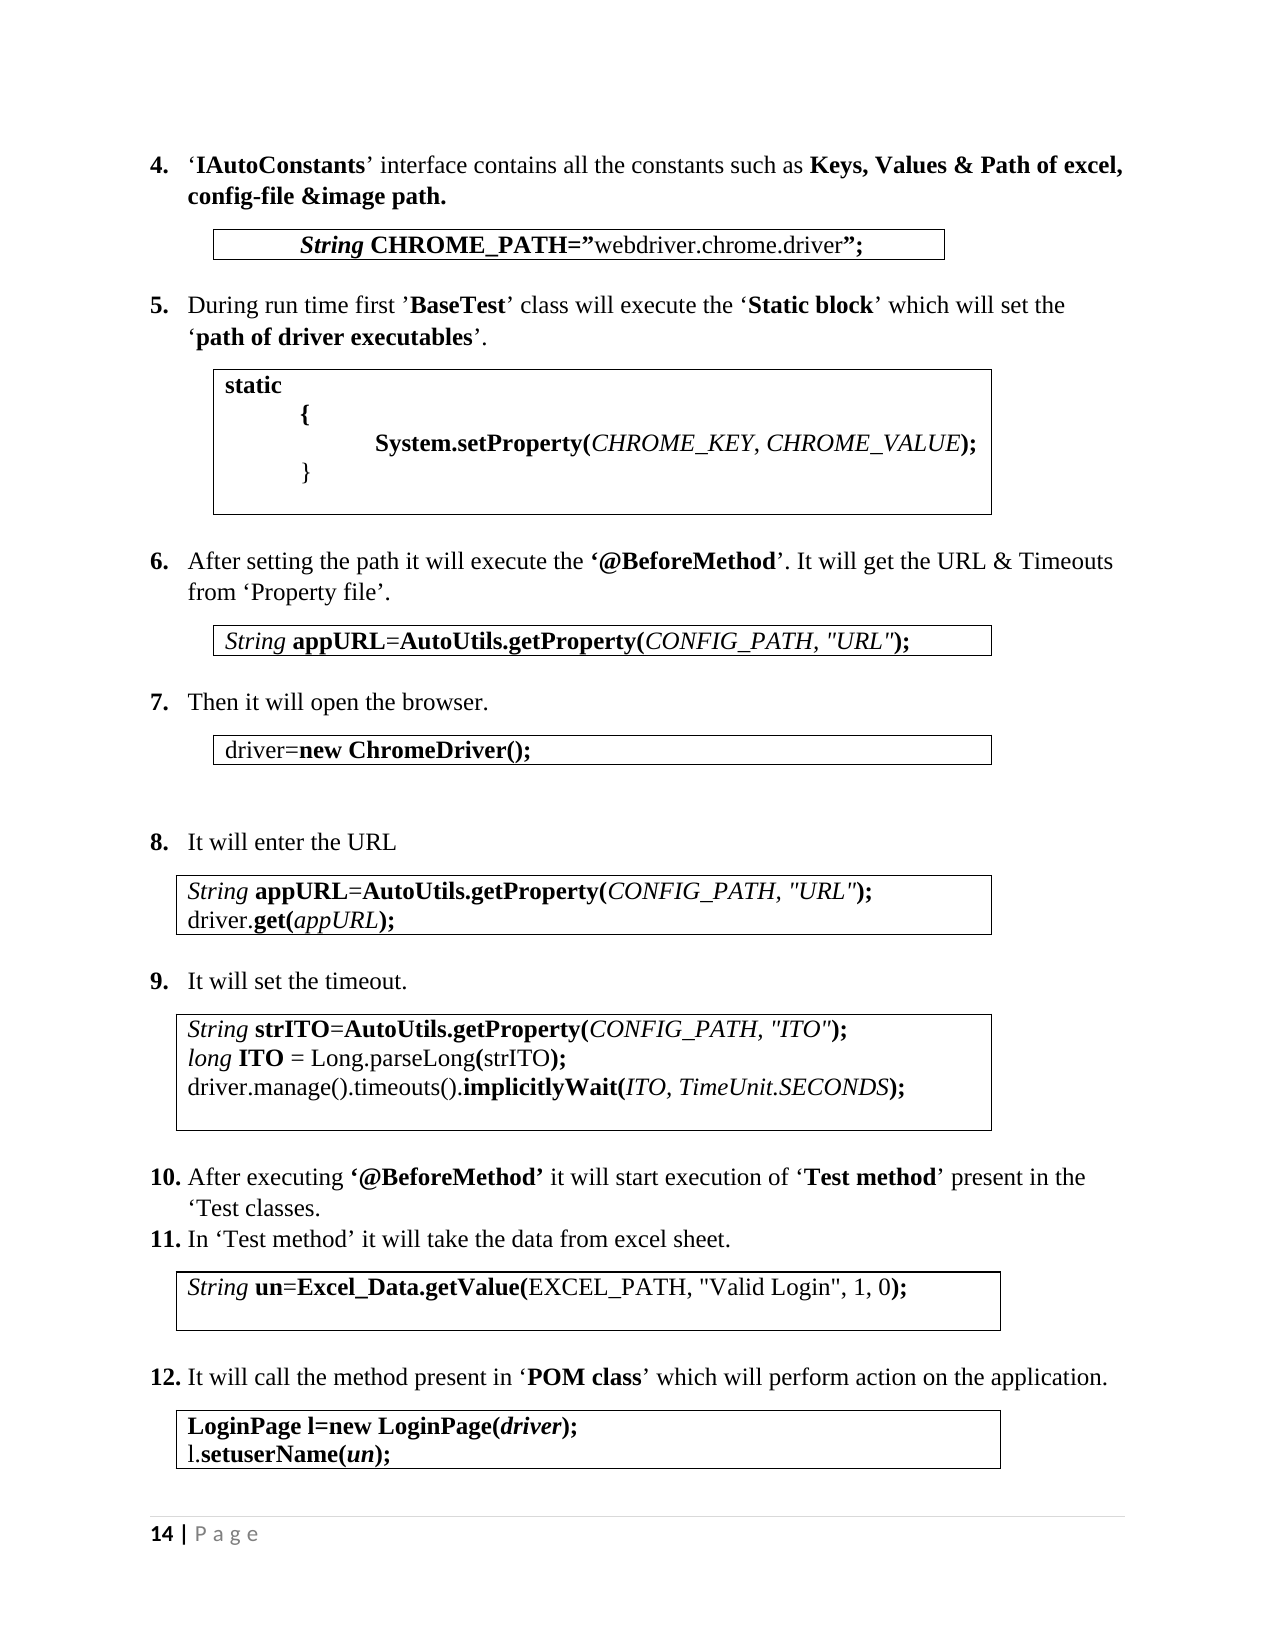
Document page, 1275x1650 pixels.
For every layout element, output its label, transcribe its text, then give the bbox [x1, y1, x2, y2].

list It will set the timeout. [150, 966, 1125, 994]
list After setting the path it will execute the ‘@BeforeMethod’. It will get the URL & Timeouts from ‘Property file’. [150, 546, 1125, 606]
list ‘IAutoConstants’ interface contains all the constants such as Keys, Values & Path of excel, config-file &image path. [150, 150, 1125, 210]
table_header static { System.setProperty(CHROME_KEY, CHROME_VALUE); } [214, 370, 991, 514]
table_header LoginPage l=new LoginPage(driver); l.setuserName(un); [177, 1411, 1000, 1468]
list After executing ‘@BeforeMethod’ it will start execution of ‘Test method’ present in the ‘Test classes. [150, 1162, 1125, 1221]
list It will enter the URL [150, 827, 1125, 856]
list During run time first ’BaseTest’ class will execute the ‘Static block’ which will set the ‘path of driver executables’. [150, 291, 1125, 350]
table_header String un=Excel_Data.getValue(EXCEL_PATH, "Valid Login", 1, 0); [177, 1273, 1000, 1330]
table_header String CHROME_PATH=”webdriver.chrome.driver”; [214, 230, 944, 258]
table_header driver=new ChromeDriver(); [214, 736, 991, 764]
list Then it will open the browser. [150, 687, 1125, 716]
table_header String strITO=AutoUtils.getProperty(CONFIG_PATH, "ITO"); long ITO = Long.parseLong(strITO); driver.manage().timeouts().implicitlyWait(ITO, TimeUnit.SECONDS); [177, 1015, 991, 1129]
list It will call the method present in ‘POM class’ which will perform action on the application. [150, 1362, 1125, 1391]
list In ‘Test method’ it will take the data from excel sheet. [150, 1224, 1125, 1252]
table_header String appURL=AutoUtils.getProperty(CONFIG_PATH, "URL"); driver.get(appURL); [177, 876, 991, 934]
table_header String appURL=AutoUtils.getProperty(CONFIG_PATH, "URL"); [214, 626, 991, 655]
